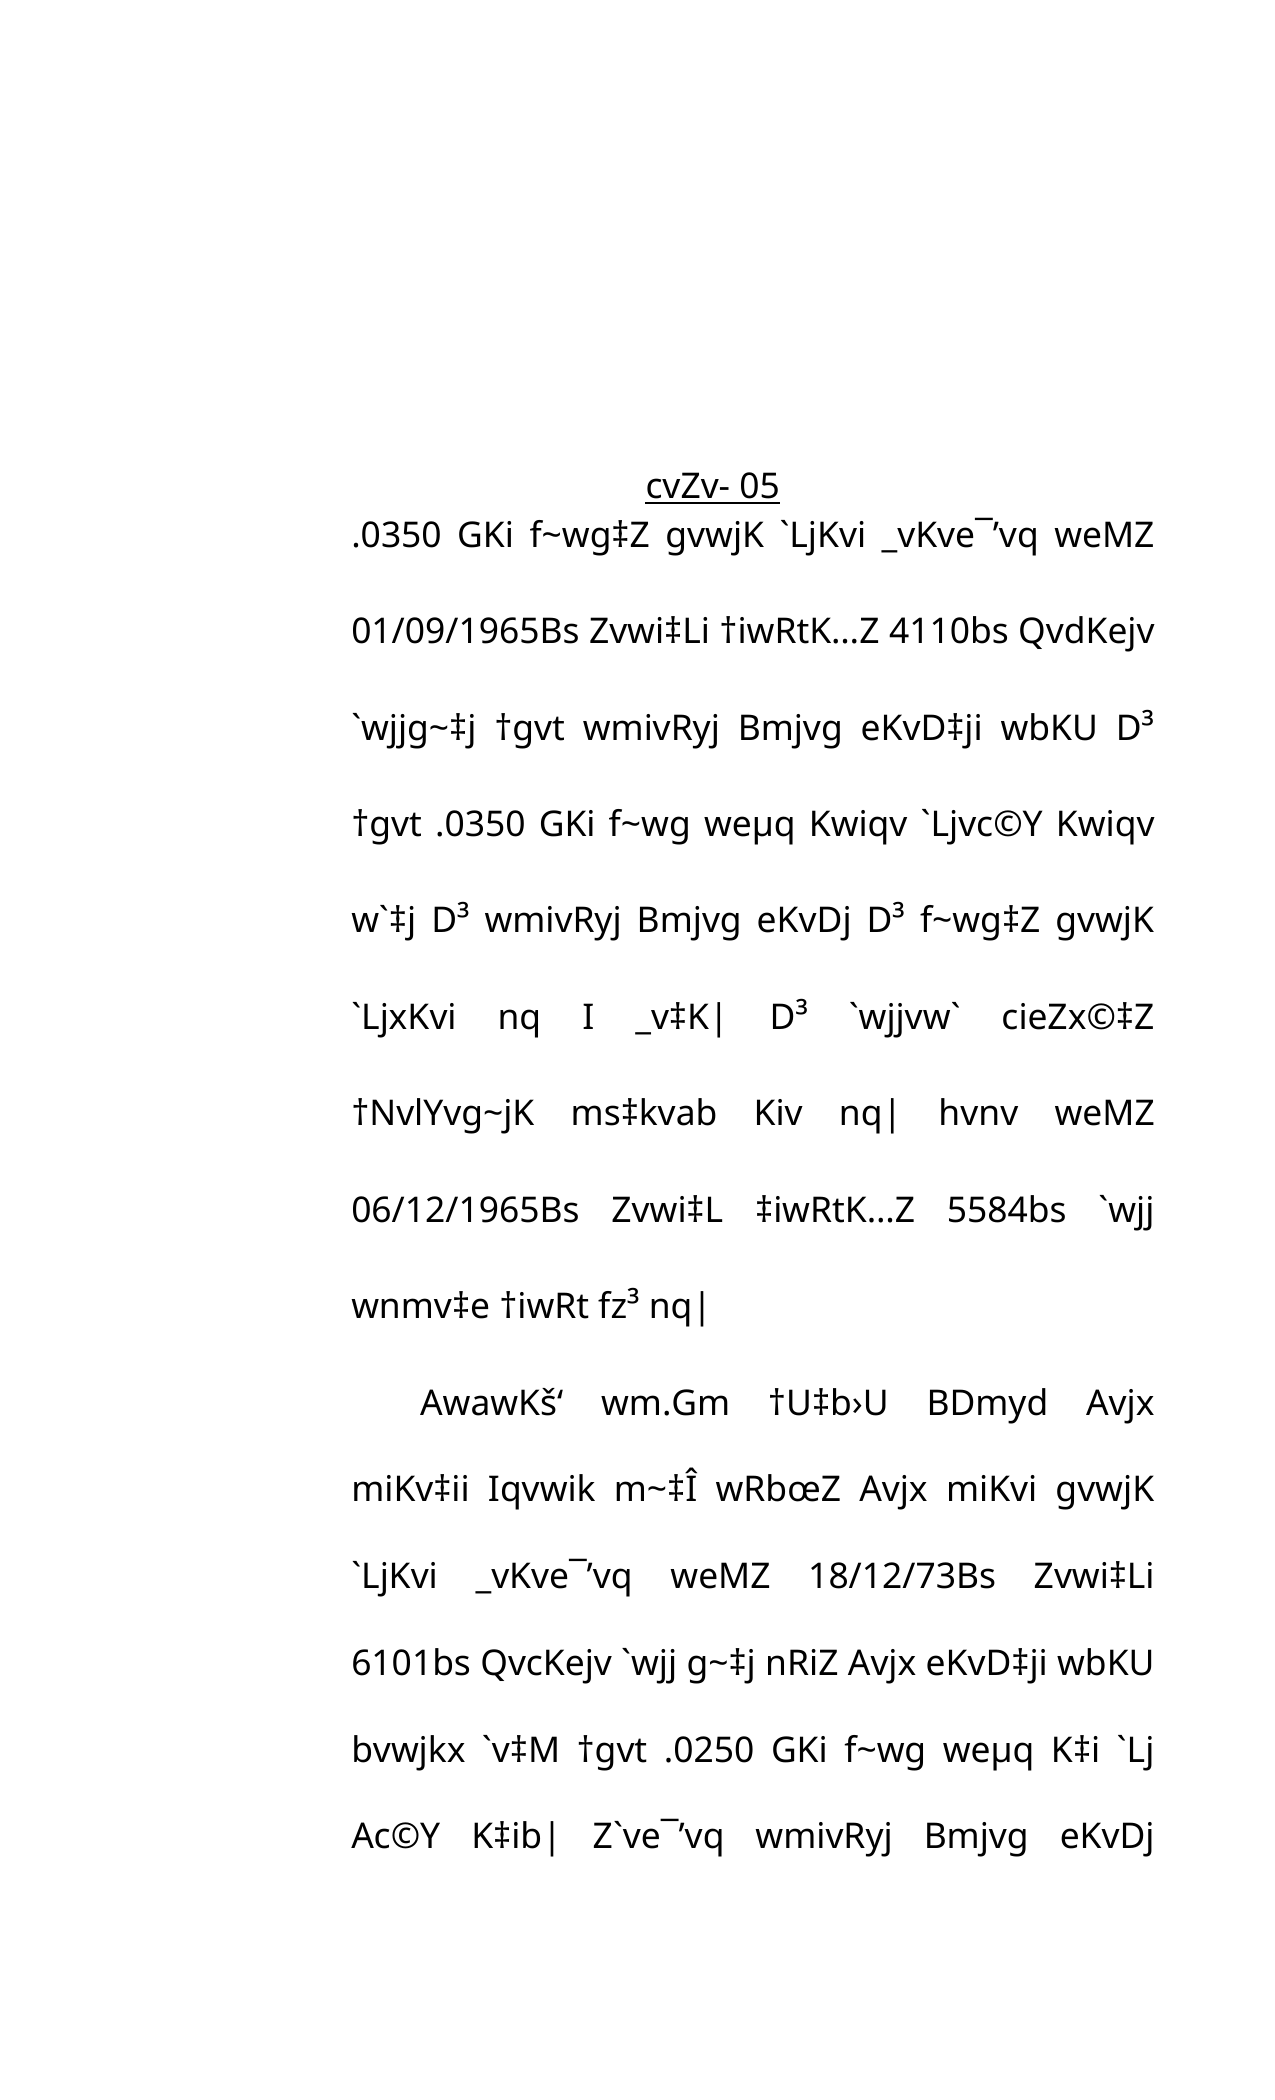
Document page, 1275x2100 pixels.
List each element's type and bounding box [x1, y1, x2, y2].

list [289, 509, 1155, 1329]
list [351, 1377, 1155, 1859]
